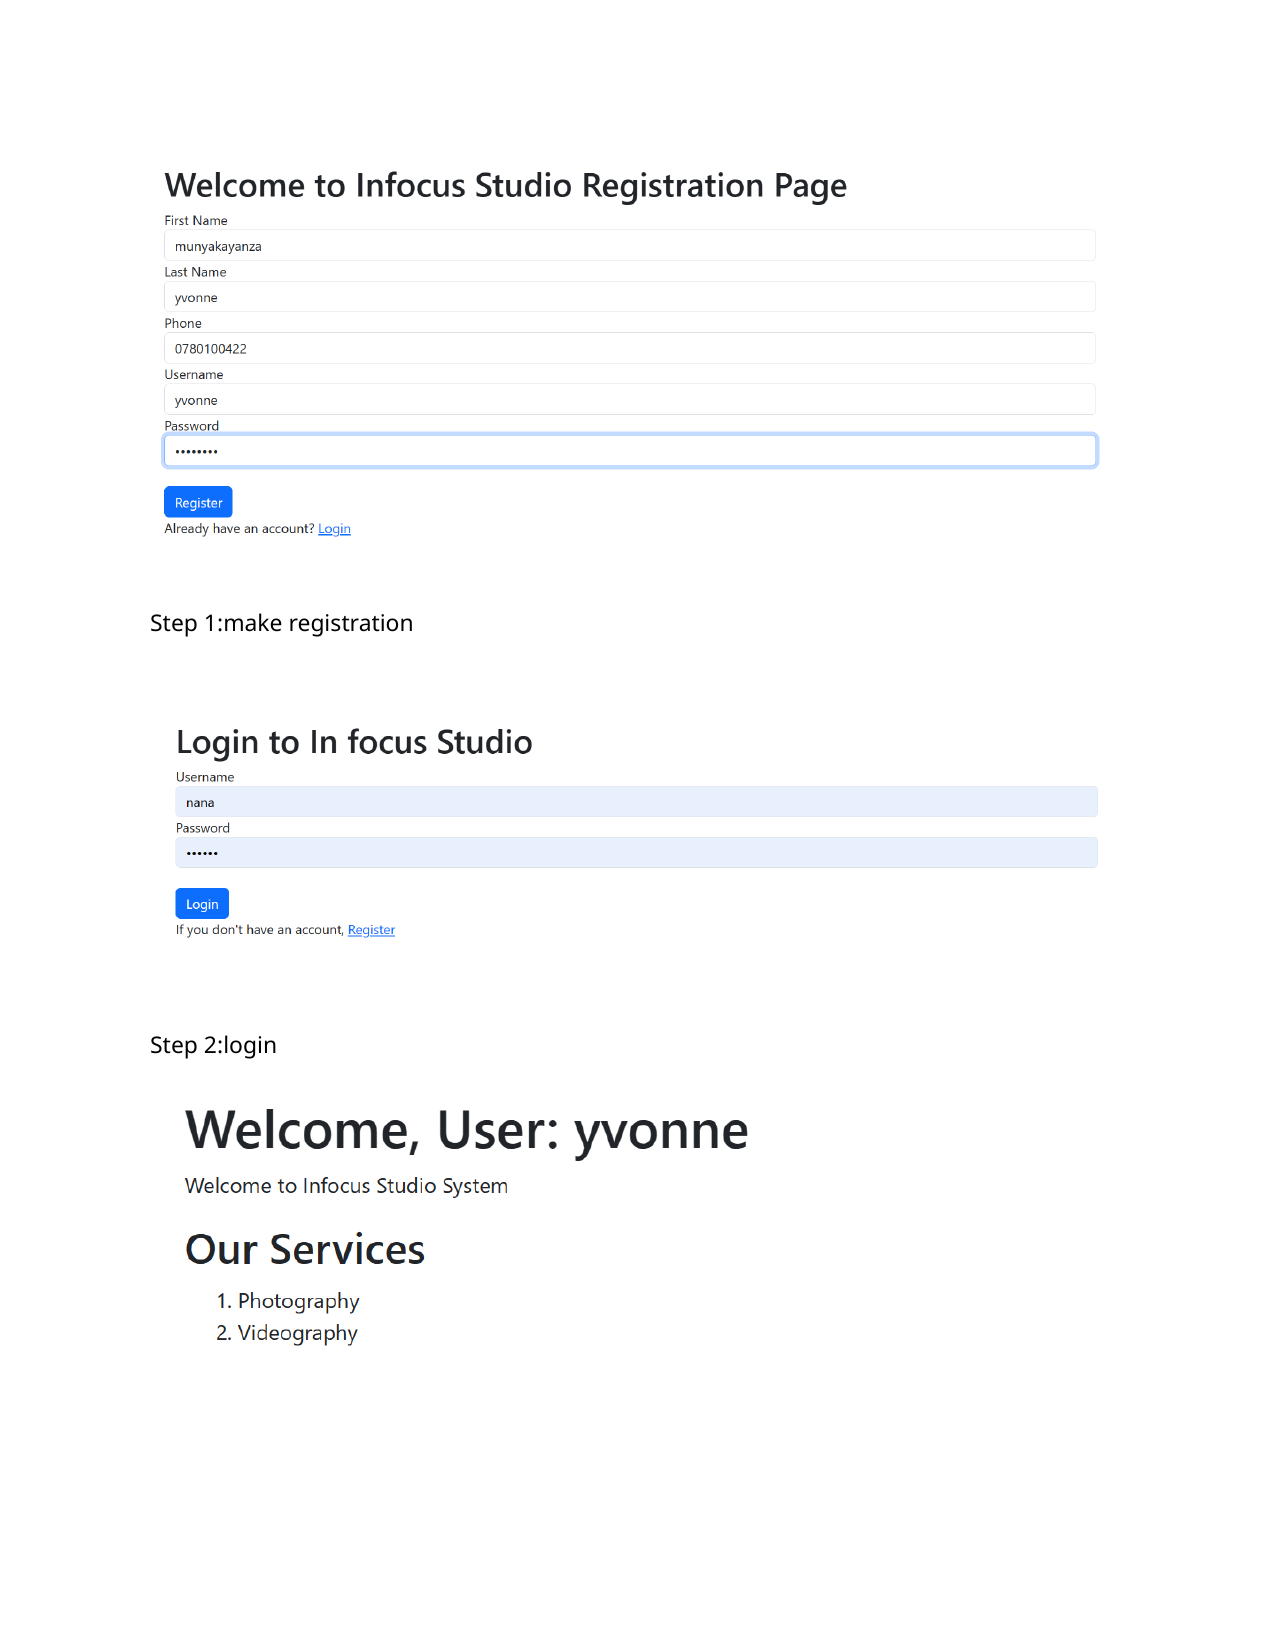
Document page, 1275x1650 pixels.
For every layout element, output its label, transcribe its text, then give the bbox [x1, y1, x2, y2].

picture [150, 150, 1125, 588]
picture [150, 1079, 1125, 1486]
text Step 1:make registration [150, 607, 1125, 638]
text Step 2:login [150, 1029, 1125, 1060]
picture [150, 707, 1125, 960]
